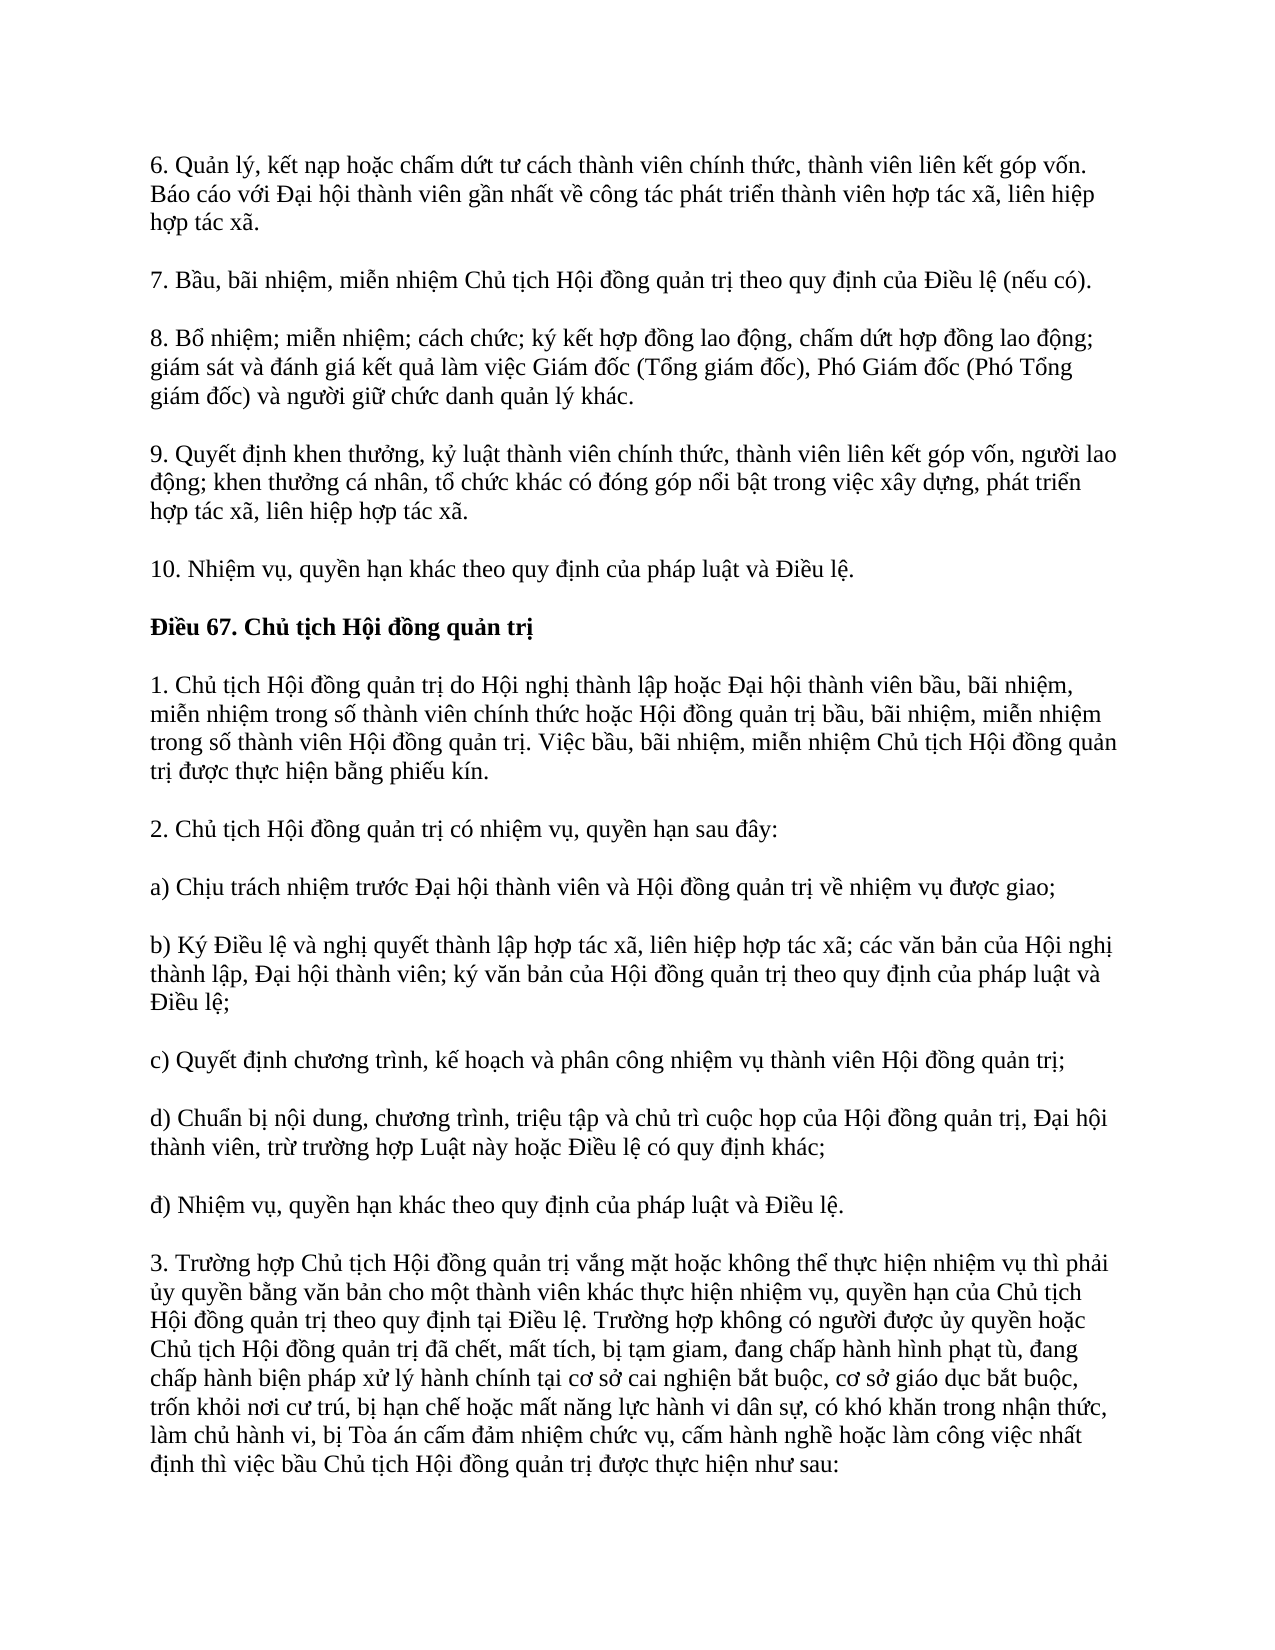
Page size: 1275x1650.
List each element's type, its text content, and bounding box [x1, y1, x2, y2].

text 9. Quyết định khen thưởng, kỷ luật thành viên chính thức, thành viên liên kết góp vốn, người lao động; khen thưởng cá nhân, tổ chức khác có đóng góp nổi bật trong việc xây dựng, phát triển hợp tác xã, liên hiệp hợp tác xã. [150, 439, 1125, 525]
text a) Chịu trách nhiệm trước Đại hội thành viên và Hội đồng quản trị về nhiệm vụ được giao; [150, 872, 1125, 901]
text 3. Trường hợp Chủ tịch Hội đồng quản trị vắng mặt hoặc không thể thực hiện nhiệm vụ thì phải ủy quyền bằng văn bản cho một thành viên khác thực hiện nhiệm vụ, quyền hạn của Chủ tịch Hội đồng quản trị theo quy định tại Điều lệ. Trường hợp không có người được ủy quyền hoặc Chủ tịch Hội đồng quản trị đã chết, mất tích, bị tạm giam, đang chấp hành hình phạt tù, đang chấp hành biện pháp xử lý hành chính tại cơ sở cai nghiện bắt buộc, cơ sở giáo dục bắt buộc, trốn khỏi nơi cư trú, bị hạn chế hoặc mất năng lực hành vi dân sự, có khó khăn trong nhận thức, làm chủ hành vi, bị Tòa án cấm đảm nhiệm chức vụ, cấm hành nghề hoặc làm công việc nhất định thì việc bầu Chủ tịch Hội đồng quản trị được thực hiện như sau: [150, 1248, 1125, 1478]
text c) Quyết định chương trình, kế hoạch và phân công nhiệm vụ thành viên Hội đồng quản trị; [150, 1045, 1125, 1074]
text d) Chuẩn bị nội dung, chương trình, triệu tập và chủ trì cuộc họp của Hội đồng quản trị, Đại hội thành viên, trừ trường hợp Luật này hoặc Điều lệ có quy định khác; [150, 1103, 1125, 1161]
text 1. Chủ tịch Hội đồng quản trị do Hội nghị thành lập hoặc Đại hội thành viên bầu, bãi nhiệm, miễn nhiệm trong số thành viên chính thức hoặc Hội đồng quản trị bầu, bãi nhiệm, miễn nhiệm trong số thành viên Hội đồng quản trị. Việc bầu, bãi nhiệm, miễn nhiệm Chủ tịch Hội đồng quản trị được thực hiện bằng phiếu kín. [150, 670, 1125, 785]
text 7. Bầu, bãi nhiệm, miễn nhiệm Chủ tịch Hội đồng quản trị theo quy định của Điều lệ (nếu có). [150, 265, 1125, 294]
text 2. Chủ tịch Hội đồng quản trị có nhiệm vụ, quyền hạn sau đây: [150, 814, 1125, 843]
text b) Ký Điều lệ và nghị quyết thành lập hợp tác xã, liên hiệp hợp tác xã; các văn bản của Hội nghị thành lập, Đại hội thành viên; ký văn bản của Hội đồng quản trị theo quy định của pháp luật và Điều lệ; [150, 930, 1125, 1016]
text 10. Nhiệm vụ, quyền hạn khác theo quy định của pháp luật và Điều lệ. [150, 554, 1125, 583]
text 6. Quản lý, kết nạp hoặc chấm dứt tư cách thành viên chính thức, thành viên liên kết góp vốn. Báo cáo với Đại hội thành viên gần nhất về công tác phát triển thành viên hợp tác xã, liên hiệp hợp tác xã. [150, 150, 1125, 236]
text 8. Bổ nhiệm; miễn nhiệm; cách chức; ký kết hợp đồng lao động, chấm dứt hợp đồng lao động; giám sát và đánh giá kết quả làm việc Giám đốc (Tổng giám đốc), Phó Giám đốc (Phó Tổng giám đốc) và người giữ chức danh quản lý khác. [150, 323, 1125, 409]
text Điều 67. Chủ tịch Hội đồng quản trị [150, 612, 1125, 641]
text đ) Nhiệm vụ, quyền hạn khác theo quy định của pháp luật và Điều lệ. [150, 1190, 1125, 1219]
